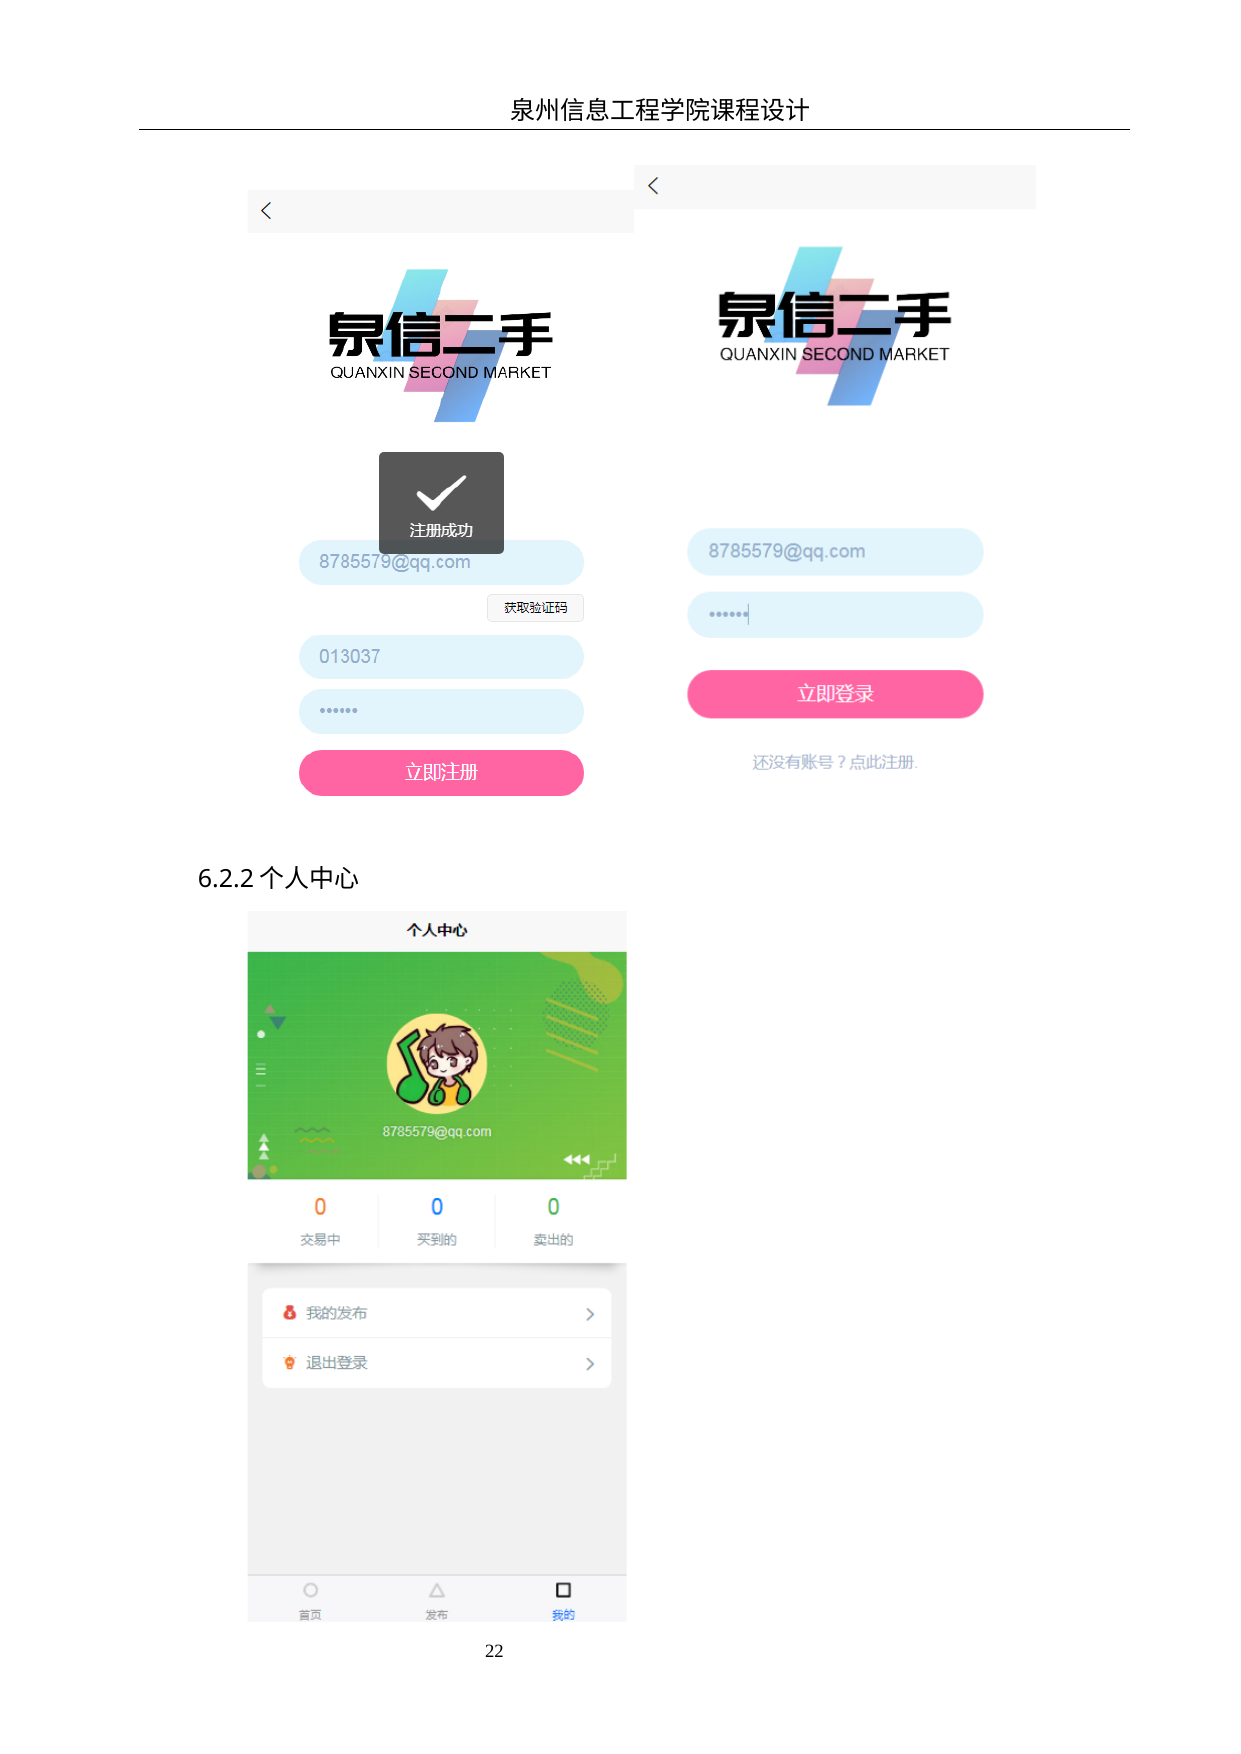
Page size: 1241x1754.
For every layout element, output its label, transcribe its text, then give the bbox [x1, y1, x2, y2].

text 6.2.2个人中心 [148, 844, 1122, 909]
picture [247, 911, 627, 1622]
picture [247, 165, 1037, 814]
